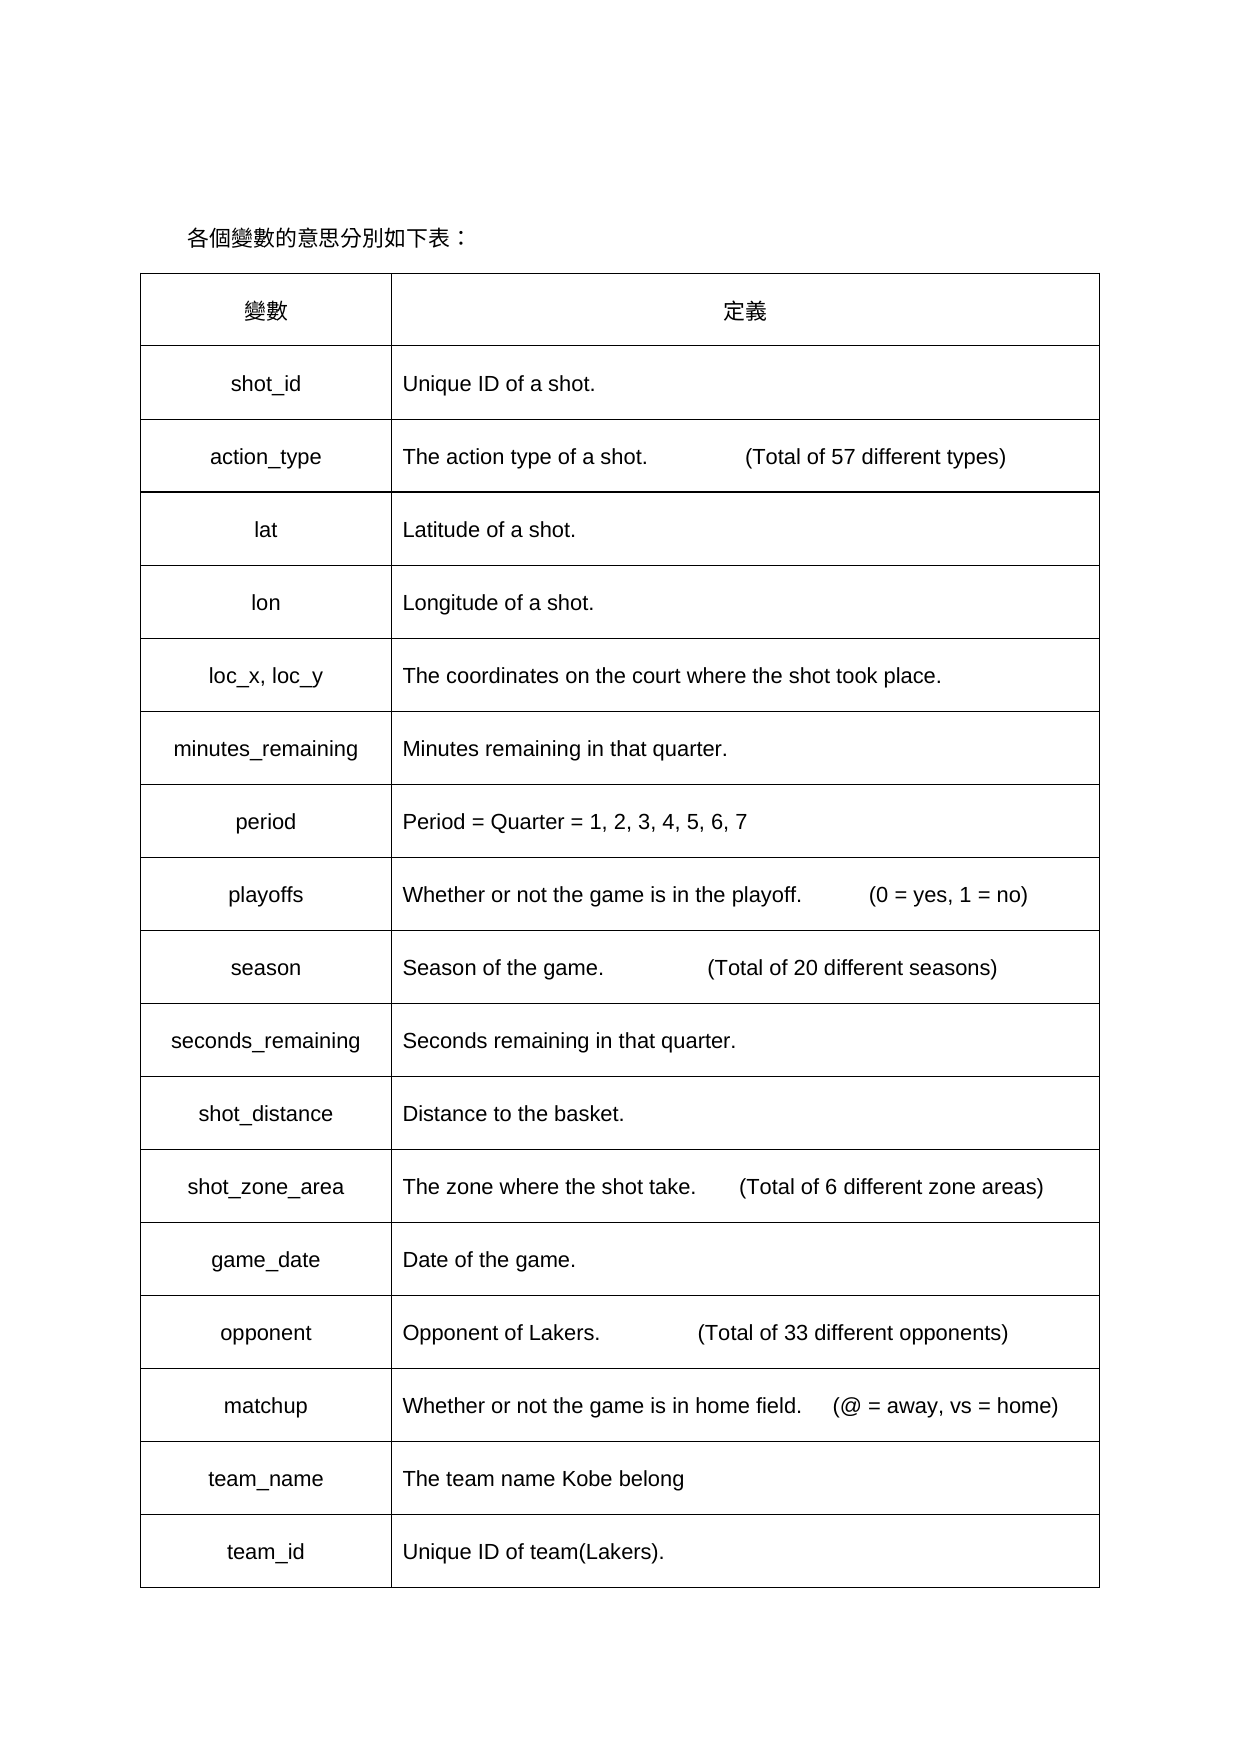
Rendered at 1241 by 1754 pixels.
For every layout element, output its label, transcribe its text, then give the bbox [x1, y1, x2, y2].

table_cell Whether or not the game is in the playoff. (0 = yes, 1 = no) [392, 858, 1099, 929]
table_cell Period = Quarter = 1, 2, 3, 4, 5, 6, 7 [392, 785, 1099, 857]
table_cell Distance to the basket. [392, 1077, 1099, 1149]
table_cell seconds_remaining [141, 1004, 391, 1076]
table_cell The coordinates on the court where the shot took place. [392, 639, 1099, 711]
table_cell The zone where the shot take. (Total of 6 different zone areas) [392, 1150, 1099, 1222]
table_cell Unique ID of team(Lakers). [392, 1515, 1099, 1587]
table_cell Seconds remaining in that quarter. [392, 1004, 1099, 1076]
table_cell lon [141, 566, 391, 637]
table_cell opponent [141, 1296, 391, 1368]
table_cell shot_zone_area [141, 1150, 391, 1222]
table_cell minutes_remaining [141, 712, 391, 783]
table_cell Season of the game. (Total of 20 different seasons) [392, 931, 1099, 1003]
table_cell loc_x, loc_y [141, 639, 391, 711]
table_cell Opponent of Lakers. (Total of 33 different opponents) [392, 1296, 1099, 1368]
table_cell Whether or not the game is in home field. (@ = away, vs = home) [392, 1369, 1099, 1441]
table_cell shot_id [141, 346, 391, 418]
table_cell Date of the game. [392, 1223, 1099, 1295]
table_cell Unique ID of a shot. [392, 346, 1099, 418]
table_cell game_date [141, 1223, 391, 1295]
table_cell shot_distance [141, 1077, 391, 1149]
table_cell lat [141, 493, 391, 564]
text 各個變數的意思分別如下表： [187, 218, 1053, 256]
table_cell matchup [141, 1369, 391, 1441]
table_cell The action type of a shot. (Total of 57 different types) [392, 420, 1099, 491]
table_cell team_name [141, 1442, 391, 1514]
table_cell team_id [141, 1515, 391, 1587]
table_cell season [141, 931, 391, 1003]
table_cell playoffs [141, 858, 391, 929]
table_cell Latitude of a shot. [392, 493, 1099, 564]
table_cell period [141, 785, 391, 857]
table_cell Minutes remaining in that quarter. [392, 712, 1099, 783]
table_cell The team name Kobe belong [392, 1442, 1099, 1514]
table_cell Longitude of a shot. [392, 566, 1099, 637]
table_header 定義 [392, 274, 1099, 345]
table_cell action_type [141, 420, 391, 491]
table_header 變數 [141, 274, 391, 345]
